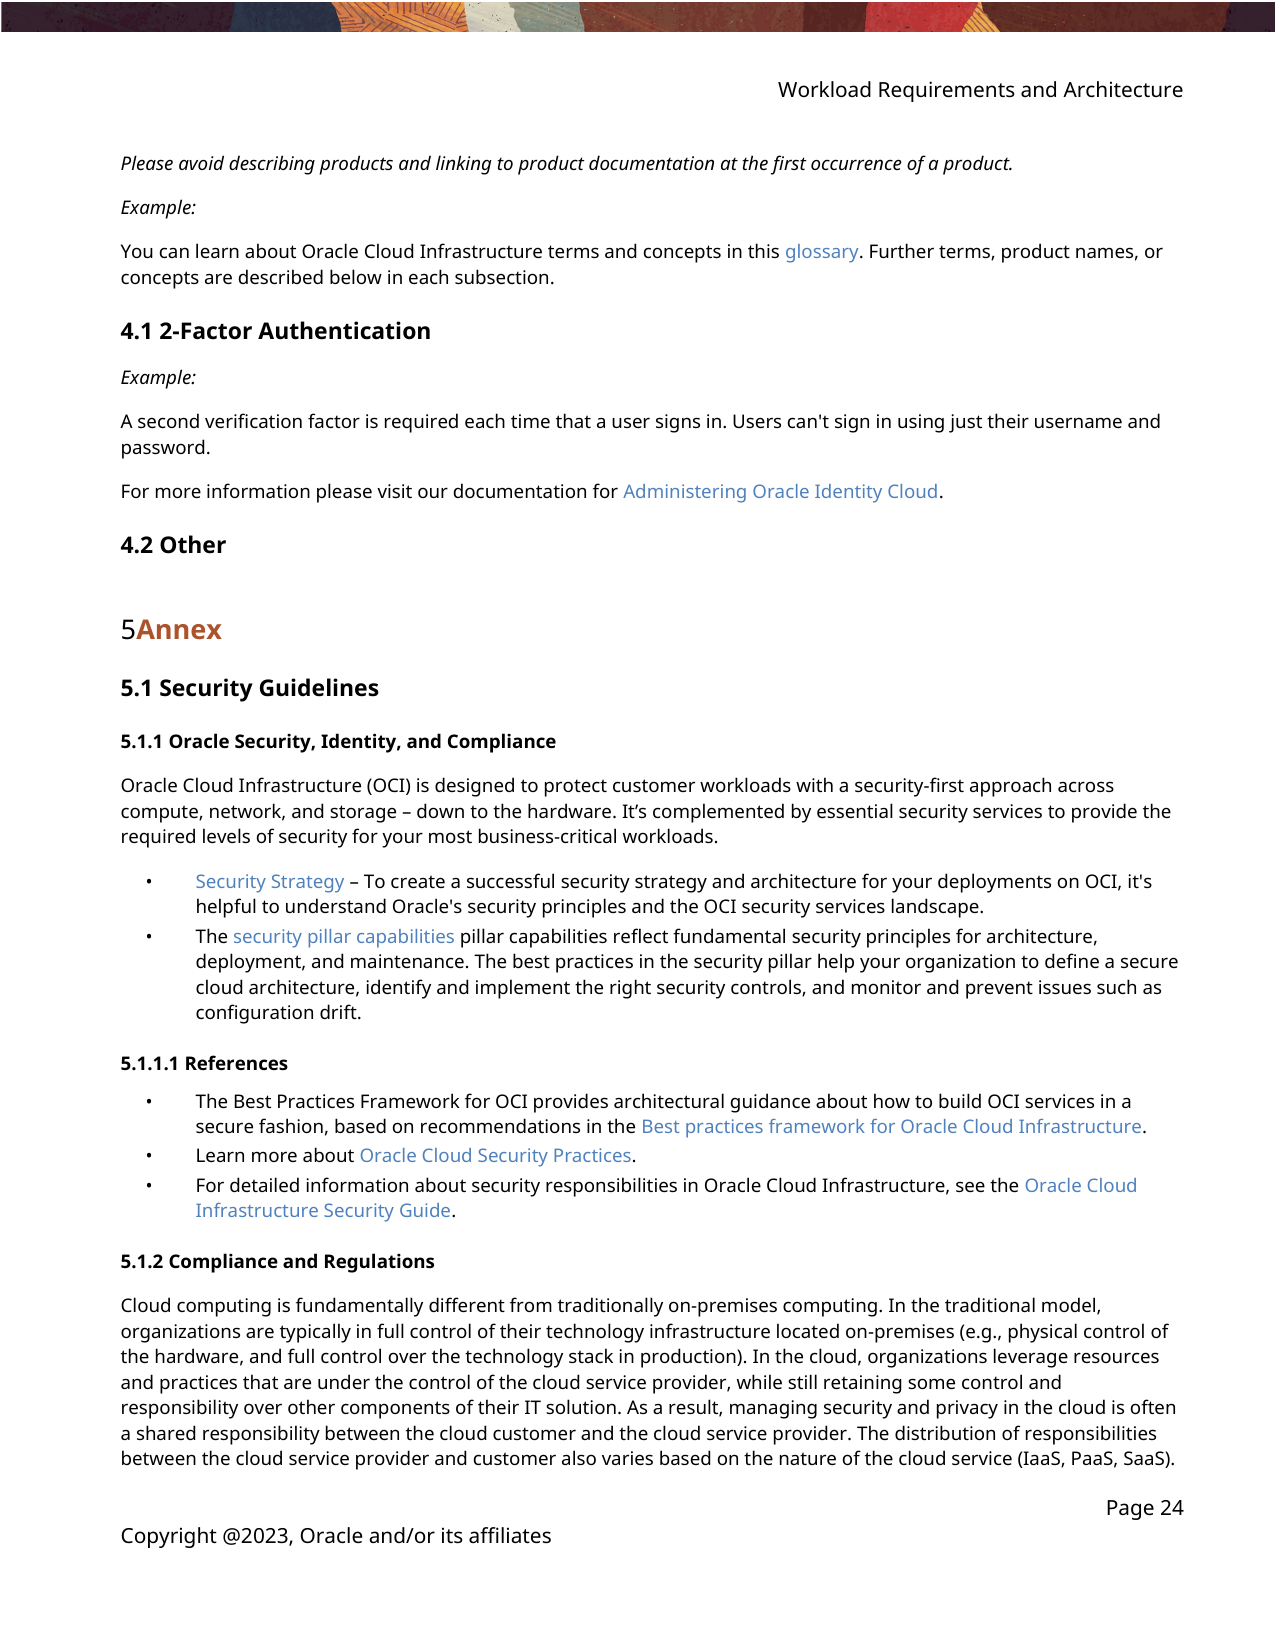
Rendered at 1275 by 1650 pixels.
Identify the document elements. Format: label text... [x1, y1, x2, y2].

text You can learn about Oracle Cloud Infrastructure terms and concepts in this glossary. Further terms, product names, or concepts are described below in each subsection. [120, 238, 1184, 289]
list The Best Practices Framework for OCI provides architectural guidance about how to build OCI services in a secure fashion, based on recommendations in the Best practices framework for Oracle Cloud Infrastructure. [145, 1088, 1184, 1139]
text Example: [120, 194, 1184, 220]
list For detailed information about security responsibilities in Oracle Cloud Infrastructure, see the Oracle Cloud Infrastructure Security Guide. [145, 1172, 1184, 1223]
list The security pillar capabilities pillar capabilities reflect fundamental security principles for architecture, deployment, and maintenance. The best practices in the security pillar help your organization to define a secure cloud architecture, identify and implement the right security controls, and monitor and prevent issues such as configuration drift. [145, 923, 1184, 1025]
subtitle Security Guidelines [120, 672, 1184, 703]
subtitle Other [120, 529, 1184, 560]
list Learn more about Oracle Cloud Security Practices. [145, 1143, 1184, 1168]
picture [1, 2, 1275, 32]
text For more information please visit our documentation for Administering Oracle Identity Cloud. [120, 479, 1184, 504]
subtitle 2-Factor Authentication [120, 314, 1184, 346]
text Example: [120, 364, 1184, 390]
subtitle References [120, 1050, 1184, 1076]
subtitle Oracle Security, Identity, and Compliance [120, 728, 1184, 754]
list Security Strategy – To create a successful security strategy and architecture for your deployments on OCI, it's helpful to understand Oracle's security principles and the OCI security services landscape. [145, 868, 1184, 919]
subtitle Annex [120, 610, 1184, 647]
subtitle Compliance and Regulations [120, 1248, 1184, 1274]
text Cloud computing is fundamentally different from traditionally on-premises computing. In the traditional model, organizations are typically in full control of their technology infrastructure located on-premises (e.g., physical control of the hardware, and full control over the technology stack in production). In the cloud, organizations leverage resources and practices that are under the control of the cloud service provider, while still retaining some control and responsibility over other components of their IT solution. As a result, managing security and privacy in the cloud is often a shared responsibility between the cloud customer and the cloud service provider. The distribution of responsibilities between the cloud service provider and customer also varies based on the nature of the cloud service (IaaS, PaaS, SaaS). [120, 1292, 1184, 1471]
text Please avoid describing products and linking to product documentation at the first occurrence of a product. [120, 150, 1184, 176]
text Oracle Cloud Infrastructure (OCI) is designed to protect customer workloads with a security-first approach across compute, network, and storage – down to the hardware. It’s complemented by essential security services to provide the required levels of security for your most business-critical workloads. [120, 773, 1184, 849]
text A second verification factor is required each time that a user signs in. Users can't sign in using just their username and password. [120, 409, 1184, 460]
